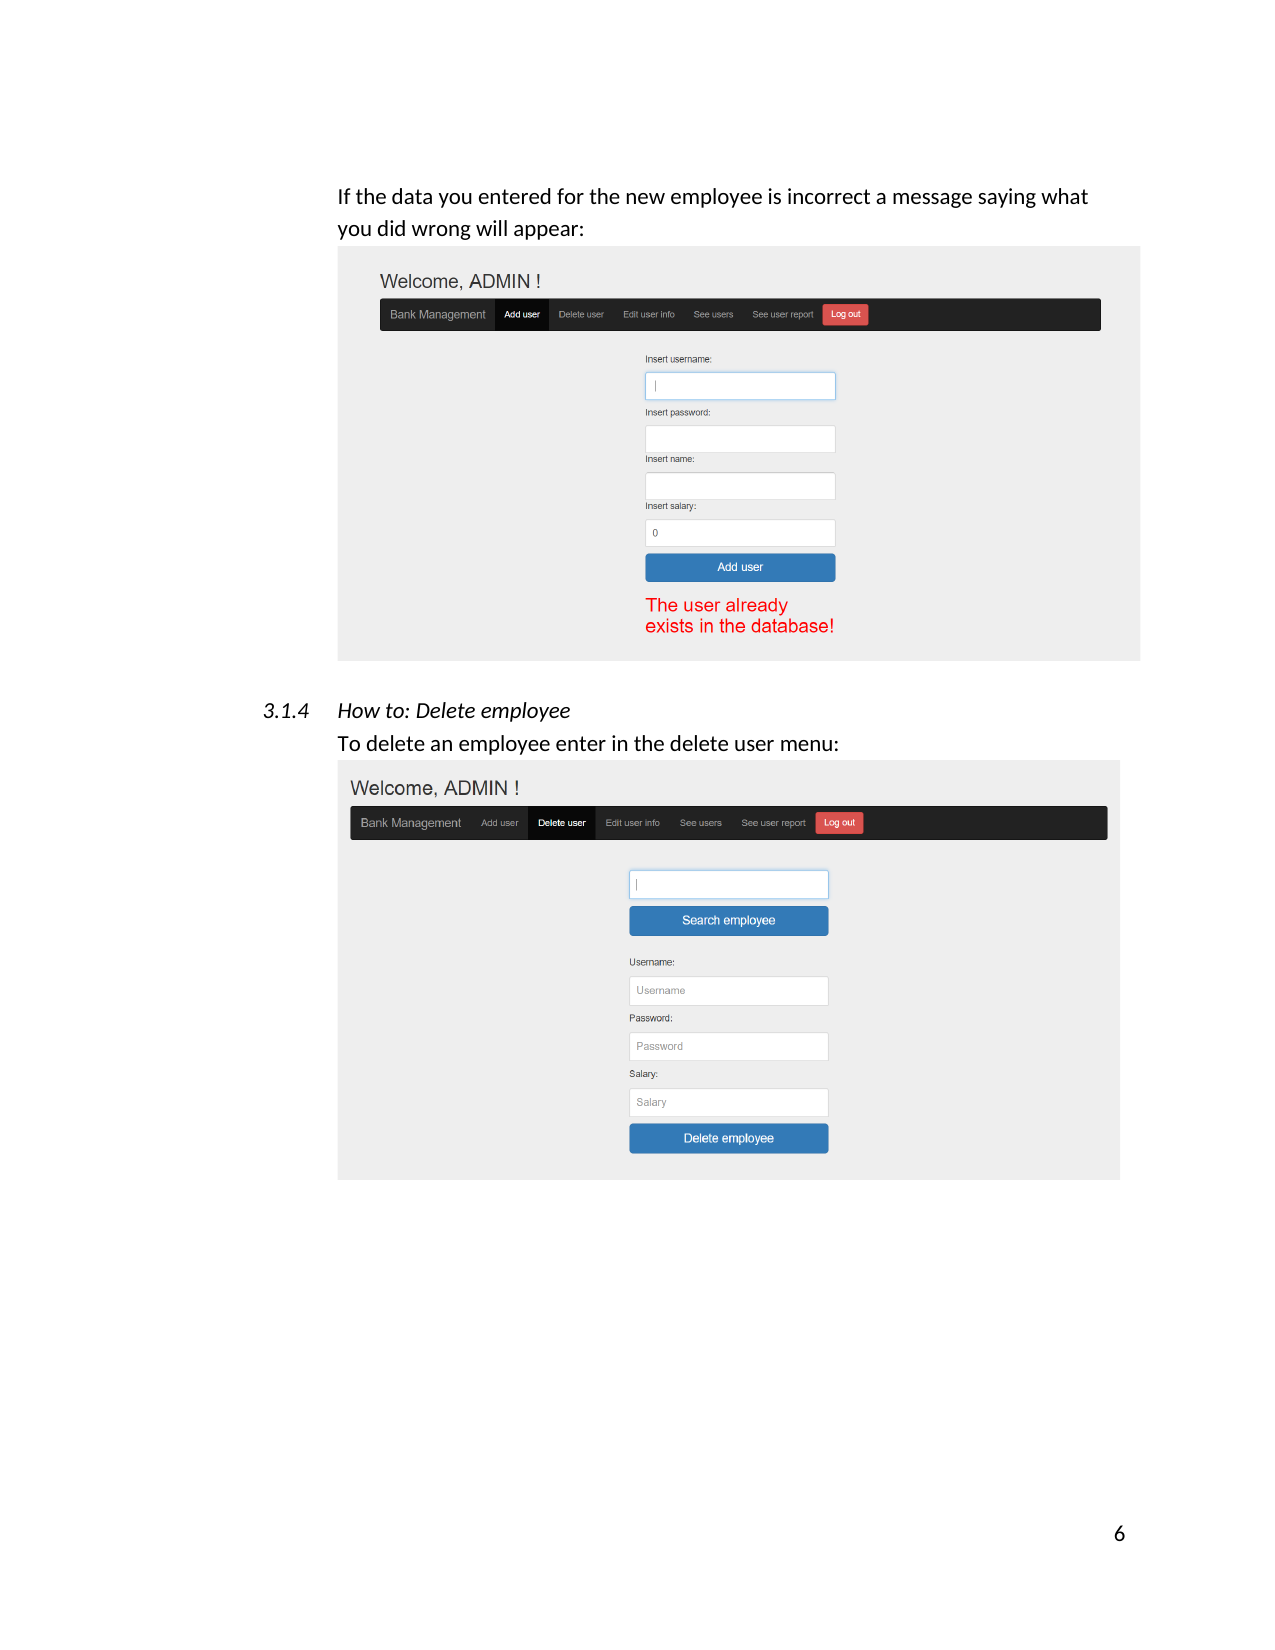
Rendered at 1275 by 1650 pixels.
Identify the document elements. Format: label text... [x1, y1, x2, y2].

list To delete an employee enter in the delete user menu: [337, 729, 1125, 757]
picture [337, 246, 1141, 661]
picture [337, 760, 1121, 1180]
list How to: Delete employee [262, 696, 1125, 724]
list If the data you entered for the new employee is incorrect a message saying what you did wrong will appear: [337, 182, 1125, 242]
